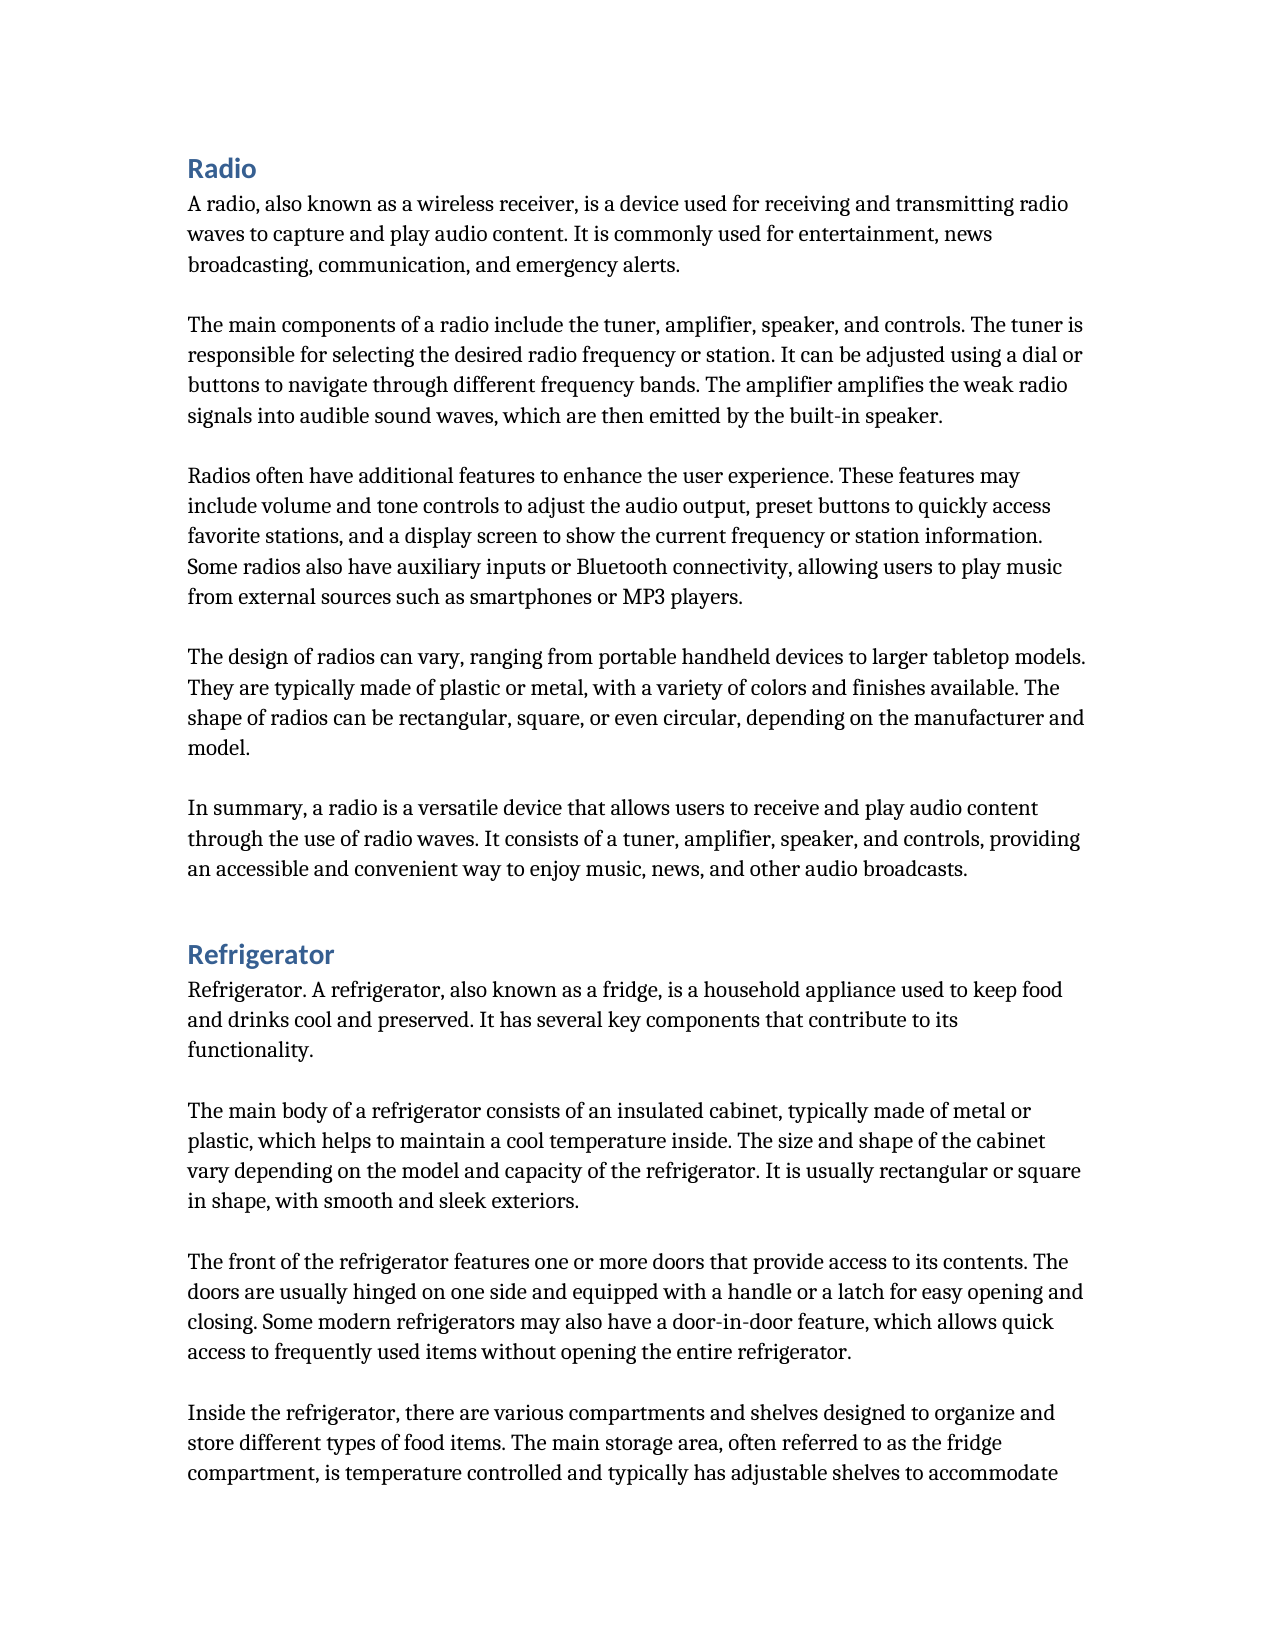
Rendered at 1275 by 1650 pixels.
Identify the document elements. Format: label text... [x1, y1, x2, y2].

subtitle Radio [187, 150, 1087, 186]
subtitle Refrigerator [187, 936, 1087, 971]
text A radio, also known as a wireless receiver, is a device used for receiving and transmitting radio waves to capture and play audio content. It is commonly used for entertainment, news broadcasting, communication, and emergency alerts. The main components of a radio include the tuner, amplifier, speaker, and controls. The tuner is responsible for selecting the desired radio frequency or station. It can be adjusted using a dial or buttons to navigate through different frequency bands. The amplifier amplifies the weak radio signals into audible sound waves, which are then emitted by the built-in speaker. Radios often have additional features to enhance the user experience. These features may include volume and tone controls to adjust the audio output, preset buttons to quickly access favorite stations, and a display screen to show the current frequency or station information. Some radios also have auxiliary inputs or Bluetooth connectivity, allowing users to play music from external sources such as smartphones or MP3 players. The design of radios can vary, ranging from portable handheld devices to larger tabletop models. They are typically made of plastic or metal, with a variety of colors and finishes available. The shape of radios can be rectangular, square, or even circular, depending on the manufacturer and model. In summary, a radio is a versatile device that allows users to receive and play audio content through the use of radio waves. It consists of a tuner, amplifier, speaker, and controls, providing an accessible and convenient way to enjoy music, news, and other audio broadcasts. [187, 191, 1087, 882]
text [187, 977, 1087, 1486]
